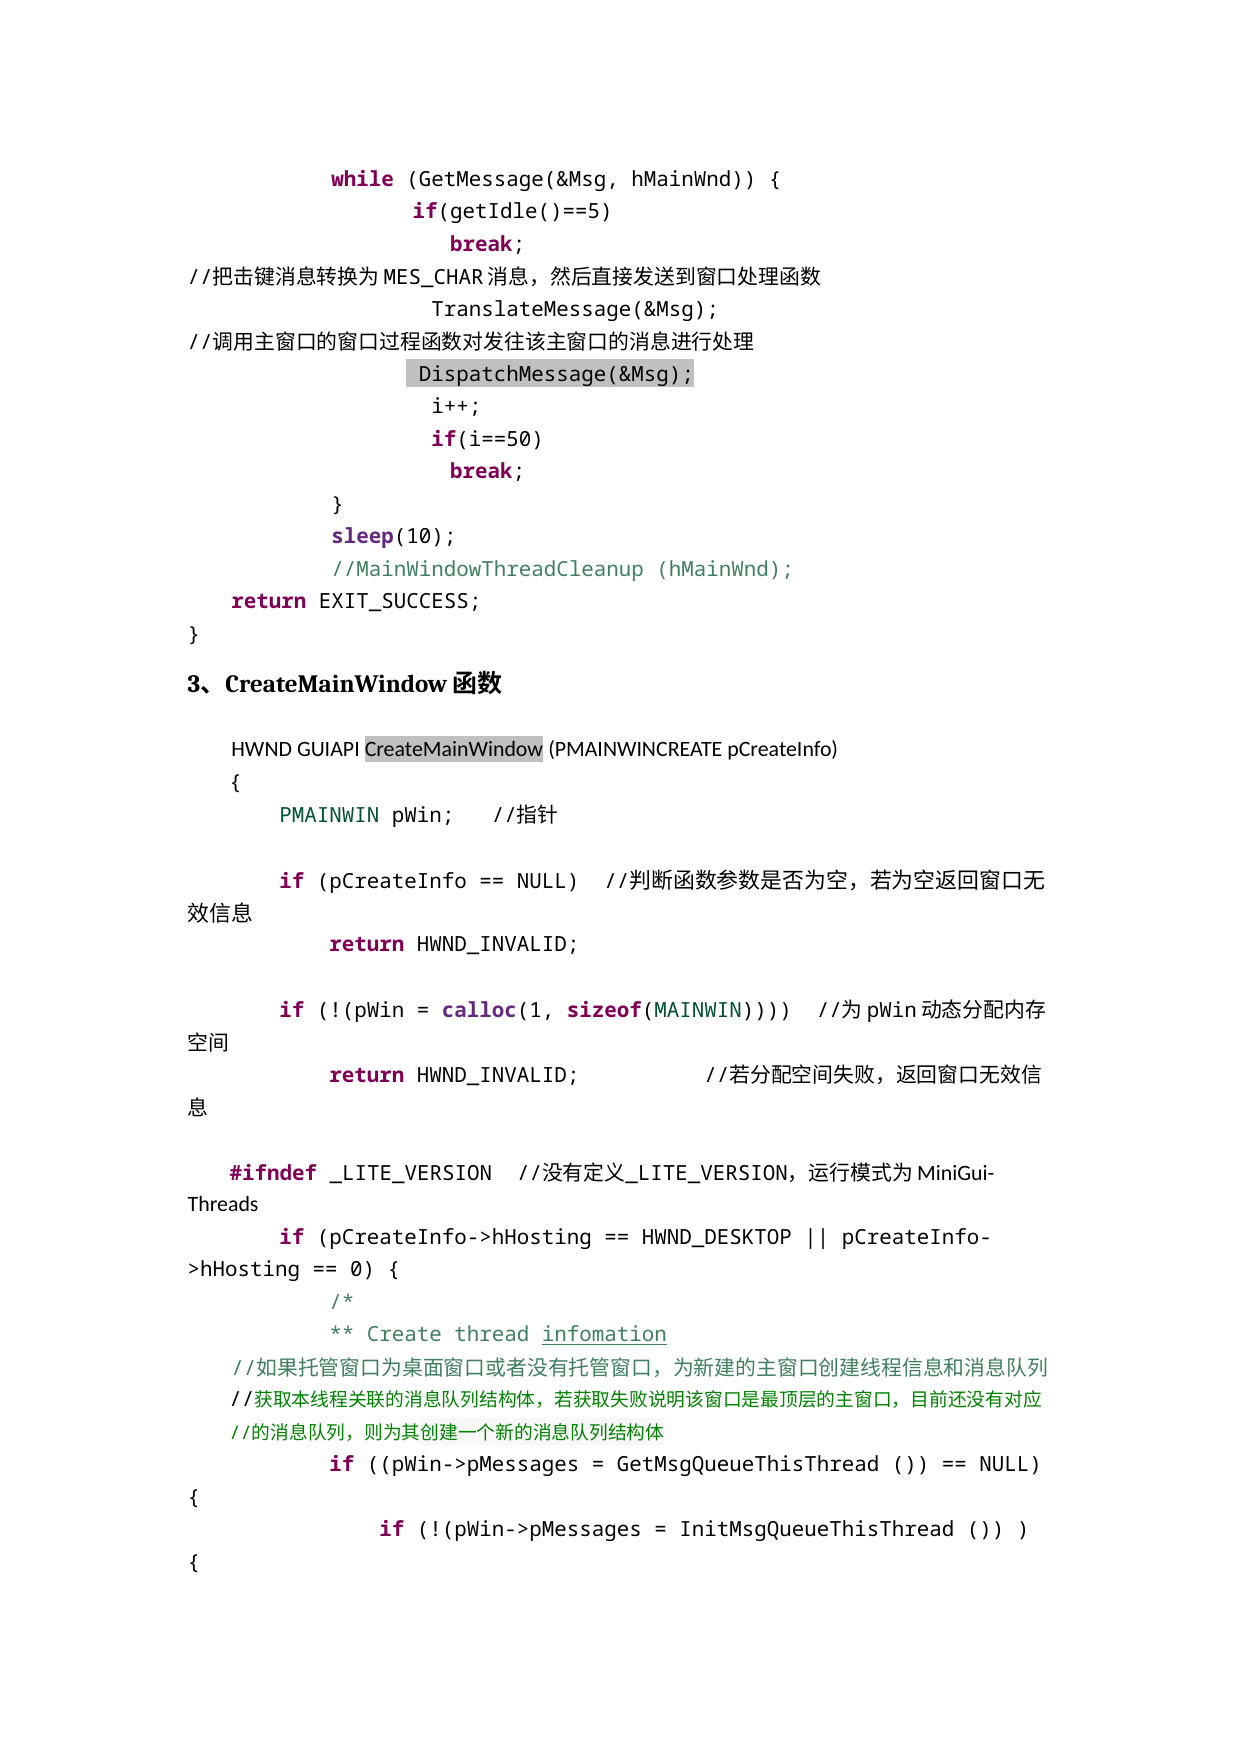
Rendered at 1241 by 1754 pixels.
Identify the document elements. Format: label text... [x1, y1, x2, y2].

text if(i==50) [187, 422, 1053, 454]
text if(getIdle()==5) [187, 194, 1053, 227]
text break; [187, 454, 1053, 487]
text return HWND_INVALID; //若分配空间失败，返回窗口无效信息 [187, 1058, 1053, 1123]
text if (!(pWin->pMessages = InitMsgQueueThisThread ()) ) { [187, 1513, 1053, 1578]
text DispatchMessage(&Msg); [362, 357, 1053, 389]
text return HWND_INVALID; [187, 928, 1053, 960]
text //的消息队列，则为其创建一个新的消息队列结构体 [187, 1415, 1053, 1448]
text //如果托管窗口为桌面窗口或者没有托管窗口，为新建的主窗口创建线程信息和消息队列 [187, 1350, 1053, 1383]
text TranslateMessage(&Msg); [187, 292, 1053, 324]
text if (pCreateInfo->hHosting == HWND_DESKTOP || pCreateInfo->hHosting == 0) { [187, 1220, 1053, 1285]
text PMAINWIN pWin; //指针 [187, 798, 1053, 830]
text } [187, 617, 1053, 649]
subtitle 3、CreateMainWindow函数 [187, 649, 1053, 714]
text #ifndef _LITE_VERSION //没有定义_LITE_VERSION，运行模式为MiniGui-Threads [187, 1155, 1053, 1220]
text //把击键消息转换为MES_CHAR消息，然后直接发送到窗口处理函数 [187, 259, 1053, 292]
text if (!(pWin = calloc(1, sizeof(MAINWIN)))) //为pWin动态分配内存空间 [187, 993, 1053, 1058]
text return EXIT_SUCCESS; [187, 584, 1053, 617]
text /* [187, 1285, 1053, 1318]
text ** Create thread infomation [187, 1318, 1053, 1350]
text } [187, 487, 1053, 519]
text //获取本线程关联的消息队列结构体，若获取失败说明该窗口是最顶层的主窗口，目前还没有对应 [187, 1383, 1053, 1415]
text break; [187, 227, 1053, 259]
text //MainWindowThreadCleanup (hMainWnd); [187, 552, 1053, 584]
text //调用主窗口的窗口过程函数对发往该主窗口的消息进行处理 [187, 324, 1053, 357]
text if ((pWin->pMessages = GetMsgQueueThisThread ()) == NULL) { [187, 1448, 1053, 1513]
text { [187, 765, 1053, 798]
text HWND GUIAPI CreateMainWindow (PMAINWINCREATE pCreateInfo) [187, 733, 1053, 765]
text if (pCreateInfo == NULL) //判断函数参数是否为空，若为空返回窗口无效信息 [187, 863, 1053, 928]
text i++; [187, 389, 1053, 422]
text sleep(10); [187, 519, 1053, 552]
text while (GetMessage(&Msg, hMainWnd)) { [187, 162, 1053, 194]
